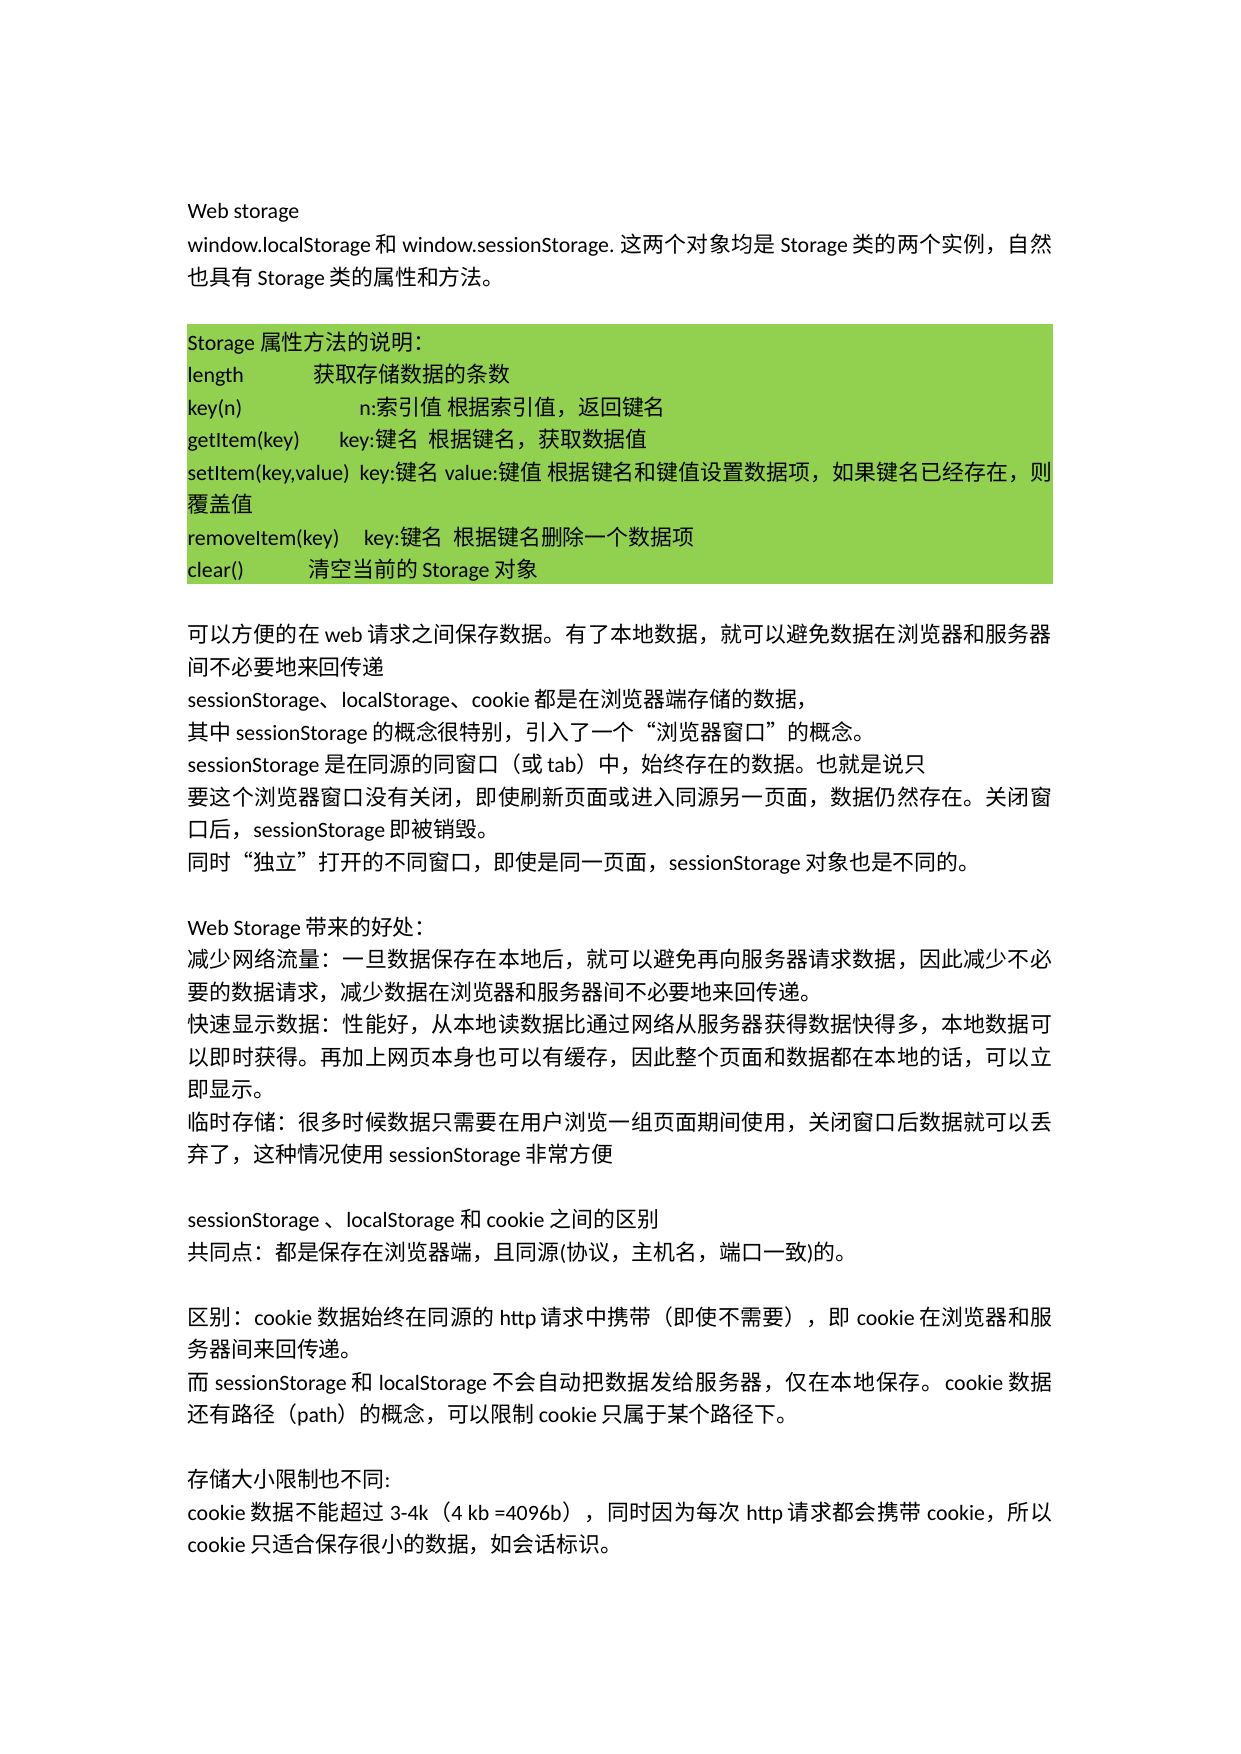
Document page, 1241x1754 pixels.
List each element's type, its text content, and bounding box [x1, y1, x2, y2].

text 快速显示数据：性能好，从本地读数据比通过网络从服务器获得数据快得多，本地数据可以即时获得。再加上网页本身也可以有缓存，因此整个页面和数据都在本地的话，可以立即显示。 [187, 1007, 1053, 1104]
text Web Storage带来的好处： [187, 909, 1053, 942]
text Storage 属性方法的说明： [187, 324, 1053, 357]
text 同时“独立”打开的不同窗口，即使是同一页面，sessionStorage对象也是不同的。 [187, 844, 1053, 877]
text 可以方便的在web请求之间保存数据。有了本地数据，就可以避免数据在浏览器和服务器间不必要地来回传递 [187, 617, 1053, 682]
text window.localStorage和window.sessionStorage. 这两个对象均是Storage类的两个实例，自然也具有Storage类的属性和方法。 [187, 227, 1053, 292]
text 共同点：都是保存在浏览器端，且同源(协议，主机名，端口一致)的。 [187, 1234, 1053, 1267]
text clear() 清空当前的Storage对象 [187, 552, 1053, 584]
text length 获取存储数据的条数 [187, 357, 1053, 389]
text sessionStorage、localStorage、cookie都是在浏览器端存储的数据， [187, 682, 1053, 714]
text 区别：cookie数据始终在同源的http请求中携带（即使不需要），即cookie在浏览器和服务器间来回传递。 [187, 1299, 1053, 1364]
text 减少网络流量：一旦数据保存在本地后，就可以避免再向服务器请求数据，因此减少不必要的数据请求，减少数据在浏览器和服务器间不必要地来回传递。 [187, 942, 1053, 1007]
text 要这个浏览器窗口没有关闭，即使刷新页面或进入同源另一页面，数据仍然存在。关闭窗口后，sessionStorage即被销毁。 [187, 779, 1053, 844]
text setItem(key,value) key:键名 value:键值 根据键名和键值设置数据项，如果键名已经存在，则覆盖值 [187, 454, 1053, 519]
text 其中sessionStorage的概念很特别，引入了一个“浏览器窗口”的概念。 [187, 714, 1053, 747]
text cookie数据不能超过3-4k（4 kb =4096b），同时因为每次http请求都会携带cookie，所以cookie只适合保存很小的数据，如会话标识。 [187, 1494, 1053, 1559]
text sessionStorage是在同源的同窗口（或tab）中，始终存在的数据。也就是说只 [187, 747, 1053, 779]
text 而sessionStorage和localStorage不会自动把数据发给服务器，仅在本地保存。cookie数据还有路径（path）的概念，可以限制cookie只属于某个路径下。 [187, 1364, 1053, 1429]
text removeItem(key) key:键名 根据键名删除一个数据项 [187, 519, 1053, 552]
text key(n) n:索引值 根据索引值，返回键名 [187, 389, 1053, 422]
text 存储大小限制也不同: [187, 1462, 1053, 1494]
text Web storage [187, 194, 1053, 227]
text getItem(key) key:键名 根据键名，获取数据值 [187, 422, 1053, 454]
text 临时存储：很多时候数据只需要在用户浏览一组页面期间使用，关闭窗口后数据就可以丢弃了，这种情况使用sessionStorage非常方便 [187, 1104, 1053, 1169]
text sessionStorage 、localStorage 和 cookie 之间的区别 [187, 1202, 1053, 1234]
